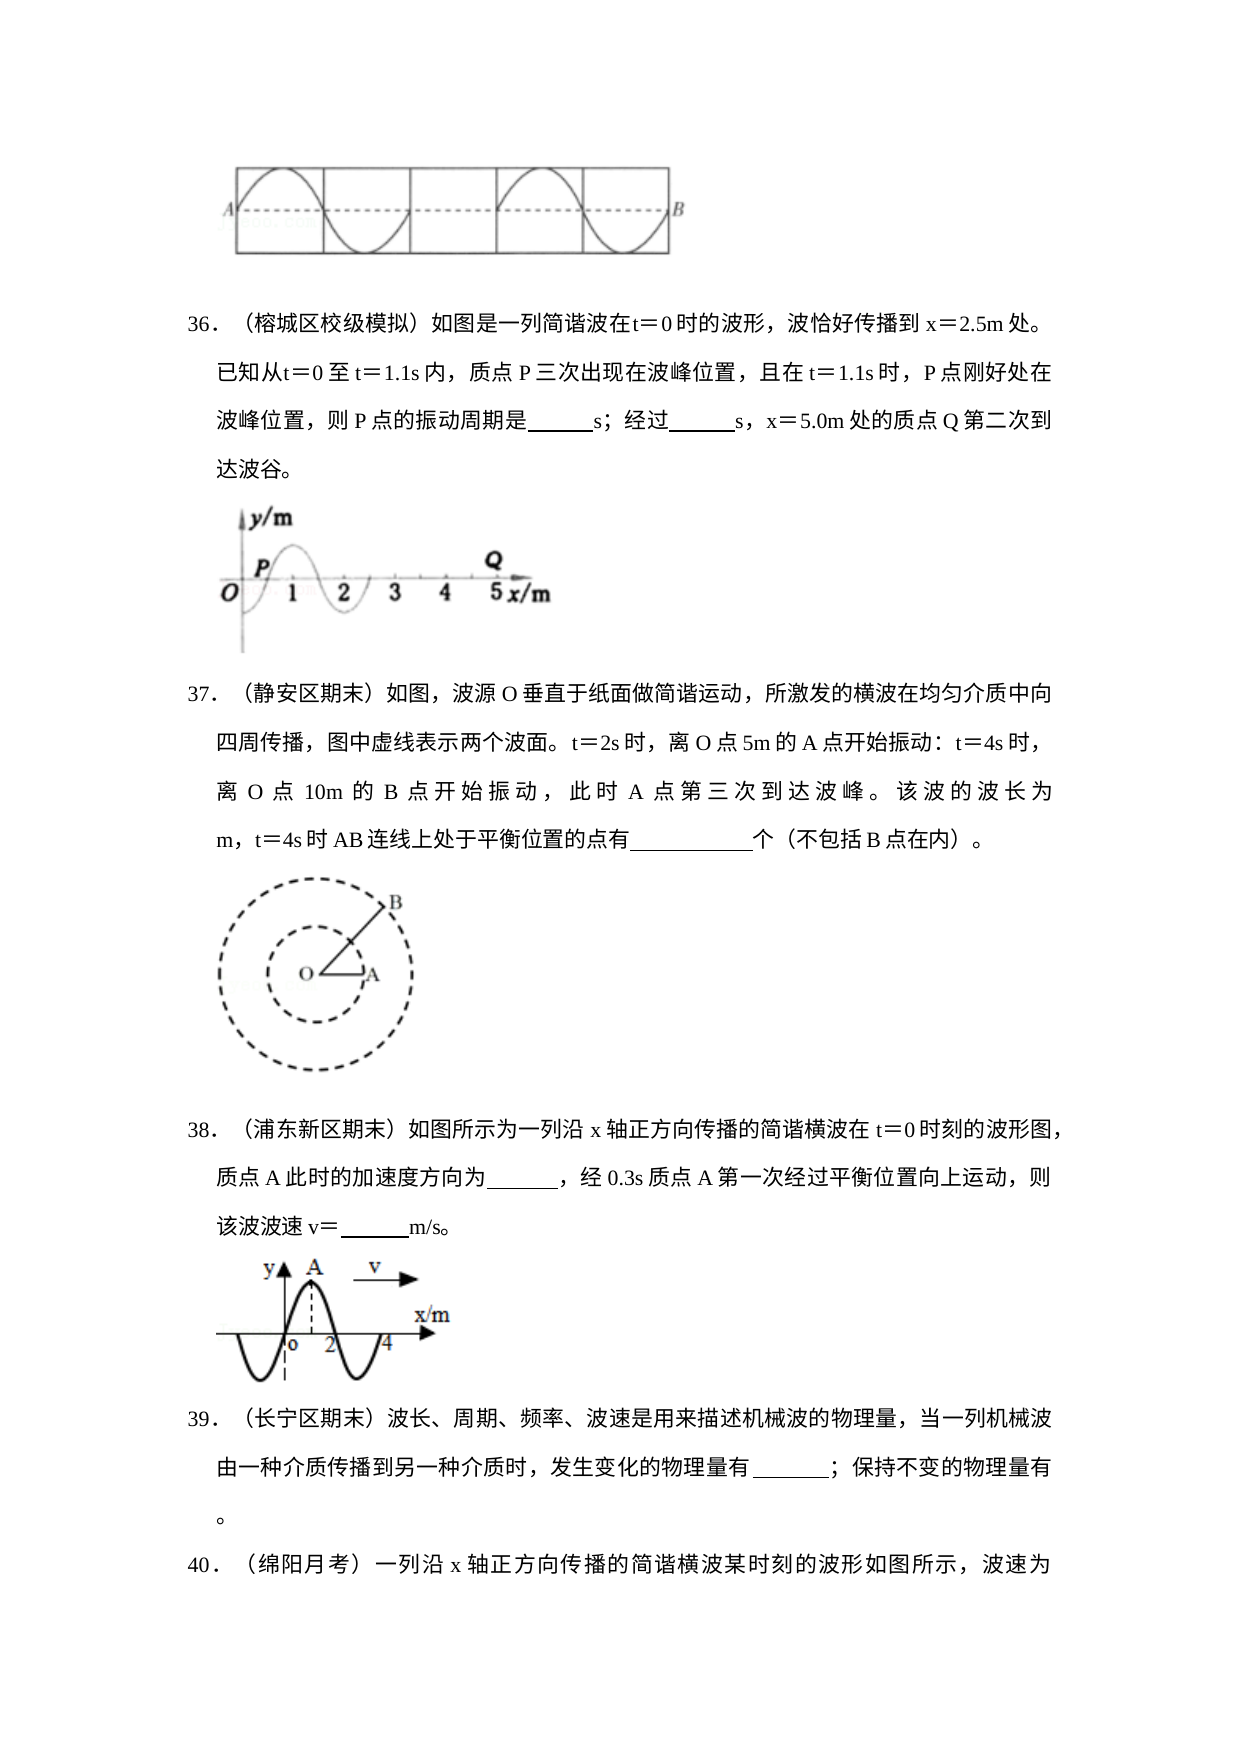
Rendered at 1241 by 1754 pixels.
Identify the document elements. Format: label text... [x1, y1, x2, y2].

text 36．（榕城区校级模拟）如图是一列简谐波在﻿t＝0时的波形，波恰好传播到x＝2.5m处。已知从﻿t＝0至t＝1.1s内，质点P三次出现在波峰位置，且在t＝1.1s时，P点刚好处在波峰位置，则P点的振动周期是 s；经过 s，﻿x＝5.0m处的质点Q第二次到达波谷。 [187, 305, 1053, 484]
text 37．（静安区期末）如图，波源O垂直于纸面做简谐运动，所激发的横波在均匀介质中向四周传播，图中虚线表示两个波面。t＝2s时，离O点5m的A点开始振动：t＝4s时，离O点10m的B点开始振动，此时A点第三次到达波峰。该波的波长为 m，t＝4s时AB连线上处于平衡位置的点有 个（不包括B点在内）。 [187, 676, 1053, 854]
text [187, 1546, 1053, 1579]
picture [216, 870, 419, 1077]
picture [216, 1257, 456, 1387]
picture [216, 162, 690, 261]
text 38．（浦东新区期末）如图所示为一列沿x轴正方向传播的简谐横波在t＝0时刻的波形图，质点A此时的加速度方向为 ，经0.3s质点A第一次经过平衡位置向上运动，则该波波速v＝ m/s。 [187, 1111, 1053, 1241]
text 39．（长宁区期末）波长、周期、频率、波速是用来描述机械波的物理量，当一列机械波由一种介质传播到另一种介质时，发生变化的物理量有 ；保持不变的物理量有 。 [187, 1400, 1053, 1530]
picture [216, 500, 557, 658]
